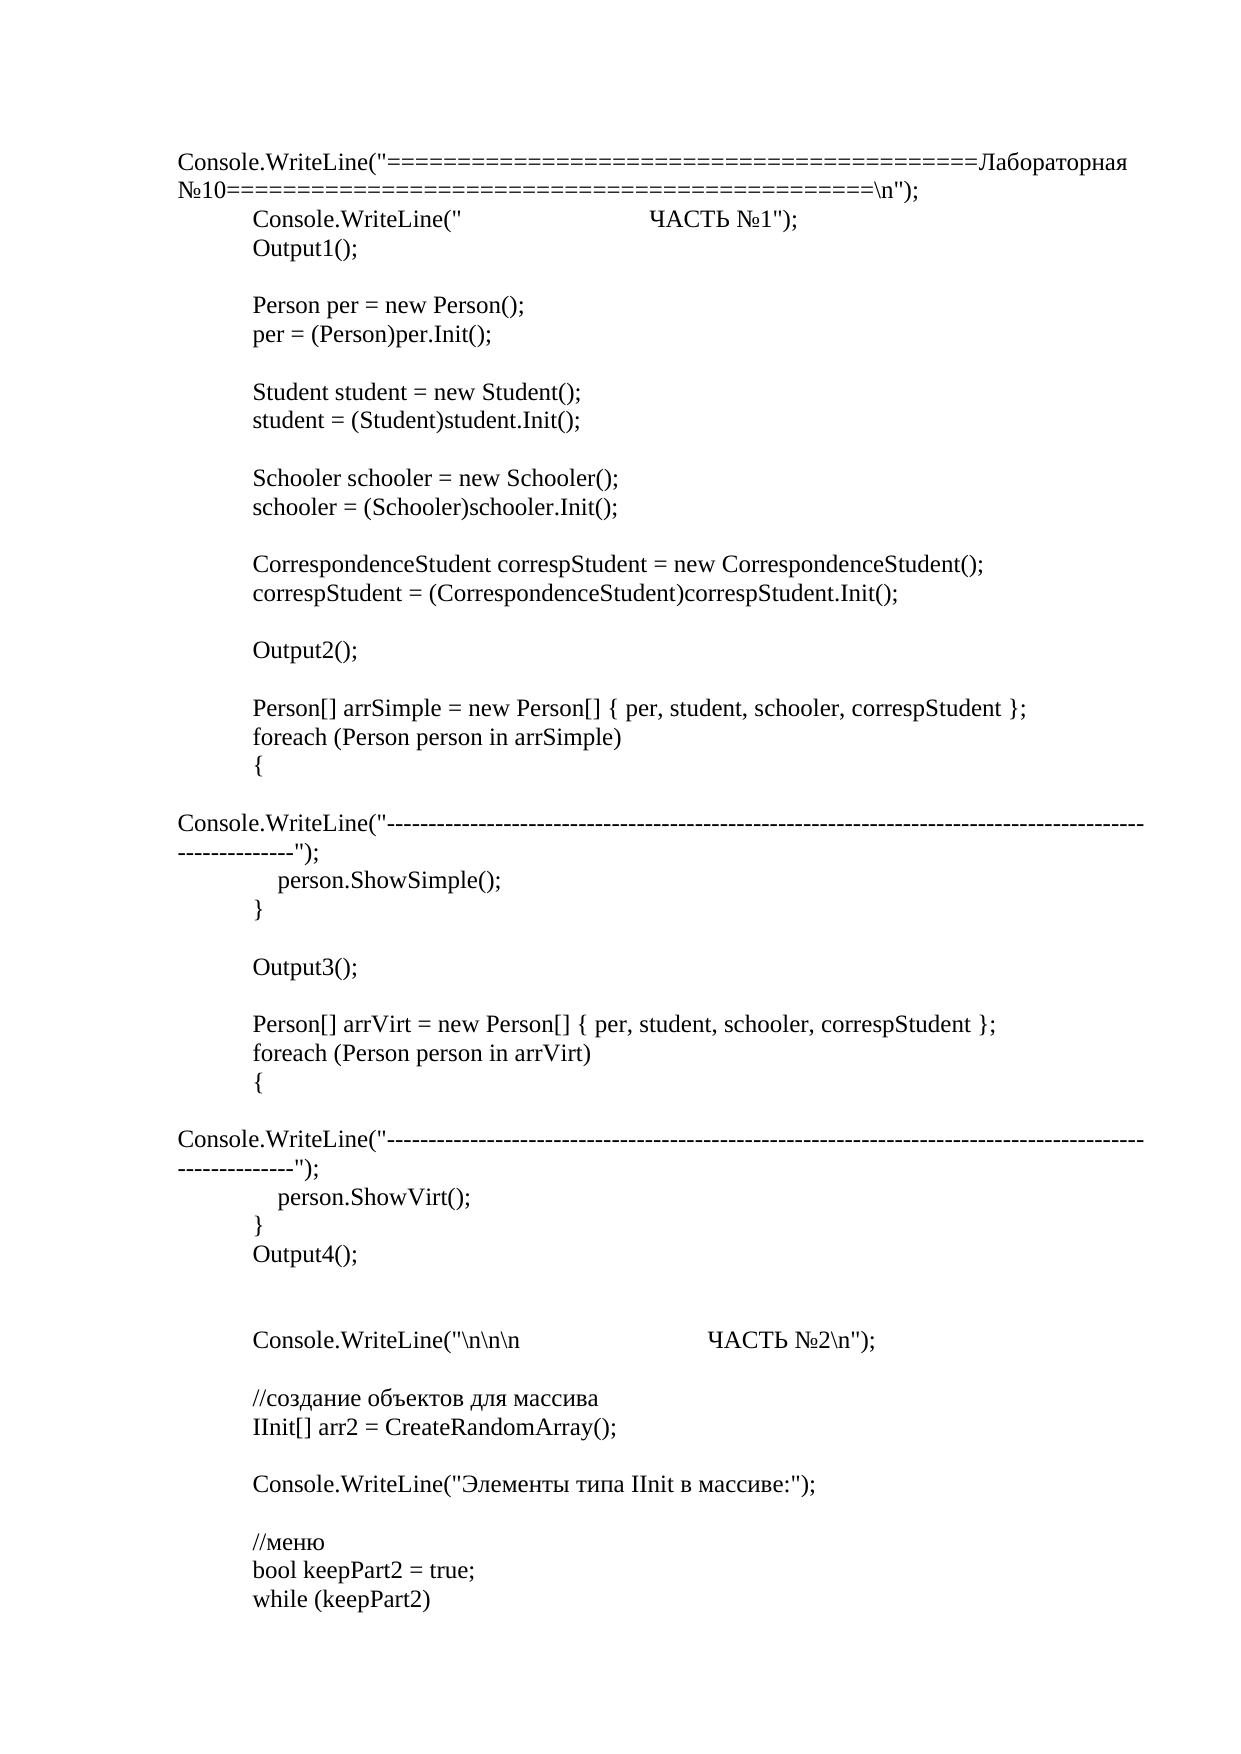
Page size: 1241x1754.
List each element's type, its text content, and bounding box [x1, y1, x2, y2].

text Console.WriteLine("\n\n\n ЧАСТЬ №2\n"); [177, 1326, 1152, 1354]
text Output4(); [177, 1239, 1152, 1268]
text } [177, 894, 1152, 923]
text Console.WriteLine("---------------------------------------------------------------------------------------------------------"); [177, 779, 1152, 866]
text //создание объектов для массива [177, 1383, 1152, 1412]
text IInit[] arr2 = CreateRandomArray(); [177, 1412, 1152, 1441]
text schooler = (Schooler)schooler.Init(); [177, 492, 1152, 521]
text person.ShowSimple(); [177, 866, 1152, 894]
text //меню [177, 1527, 1152, 1556]
text Person[] arrSimple = new Person[] { per, student, schooler, correspStudent }; [177, 693, 1152, 722]
text correspStudent = (CorrespondenceStudent)correspStudent.Init(); [177, 578, 1152, 607]
text Output3(); [177, 952, 1152, 981]
text foreach (Person person in arrVirt) [177, 1038, 1152, 1067]
text Schooler schooler = new Schooler(); [177, 463, 1152, 492]
text per = (Person)per.Init(); [177, 319, 1152, 348]
text Person[] arrVirt = new Person[] { per, student, schooler, correspStudent }; [177, 1009, 1152, 1038]
text person.ShowVirt(); [177, 1182, 1152, 1211]
text Console.WriteLine("Элементы типа IInit в массиве:"); [177, 1469, 1152, 1498]
text } [177, 1211, 1152, 1239]
text Output1(); [177, 233, 1152, 262]
text foreach (Person person in arrSimple) [177, 722, 1152, 751]
text Console.WriteLine("==========================================Лабораторная №10==============================================\n"); [177, 118, 1152, 204]
text { [177, 751, 1152, 779]
text while (keepPart2) [177, 1584, 1152, 1613]
text { [177, 1067, 1152, 1096]
text Output2(); [177, 636, 1152, 664]
text Console.WriteLine("---------------------------------------------------------------------------------------------------------"); [177, 1096, 1152, 1182]
text CorrespondenceStudent correspStudent = new CorrespondenceStudent(); [177, 549, 1152, 578]
text Student student = new Student(); [177, 377, 1152, 406]
text Person per = new Person(); [177, 291, 1152, 319]
text bool keepPart2 = true; [177, 1556, 1152, 1584]
text student = (Student)student.Init(); [177, 406, 1152, 434]
text Console.WriteLine(" ЧАСТЬ №1"); [177, 204, 1152, 233]
